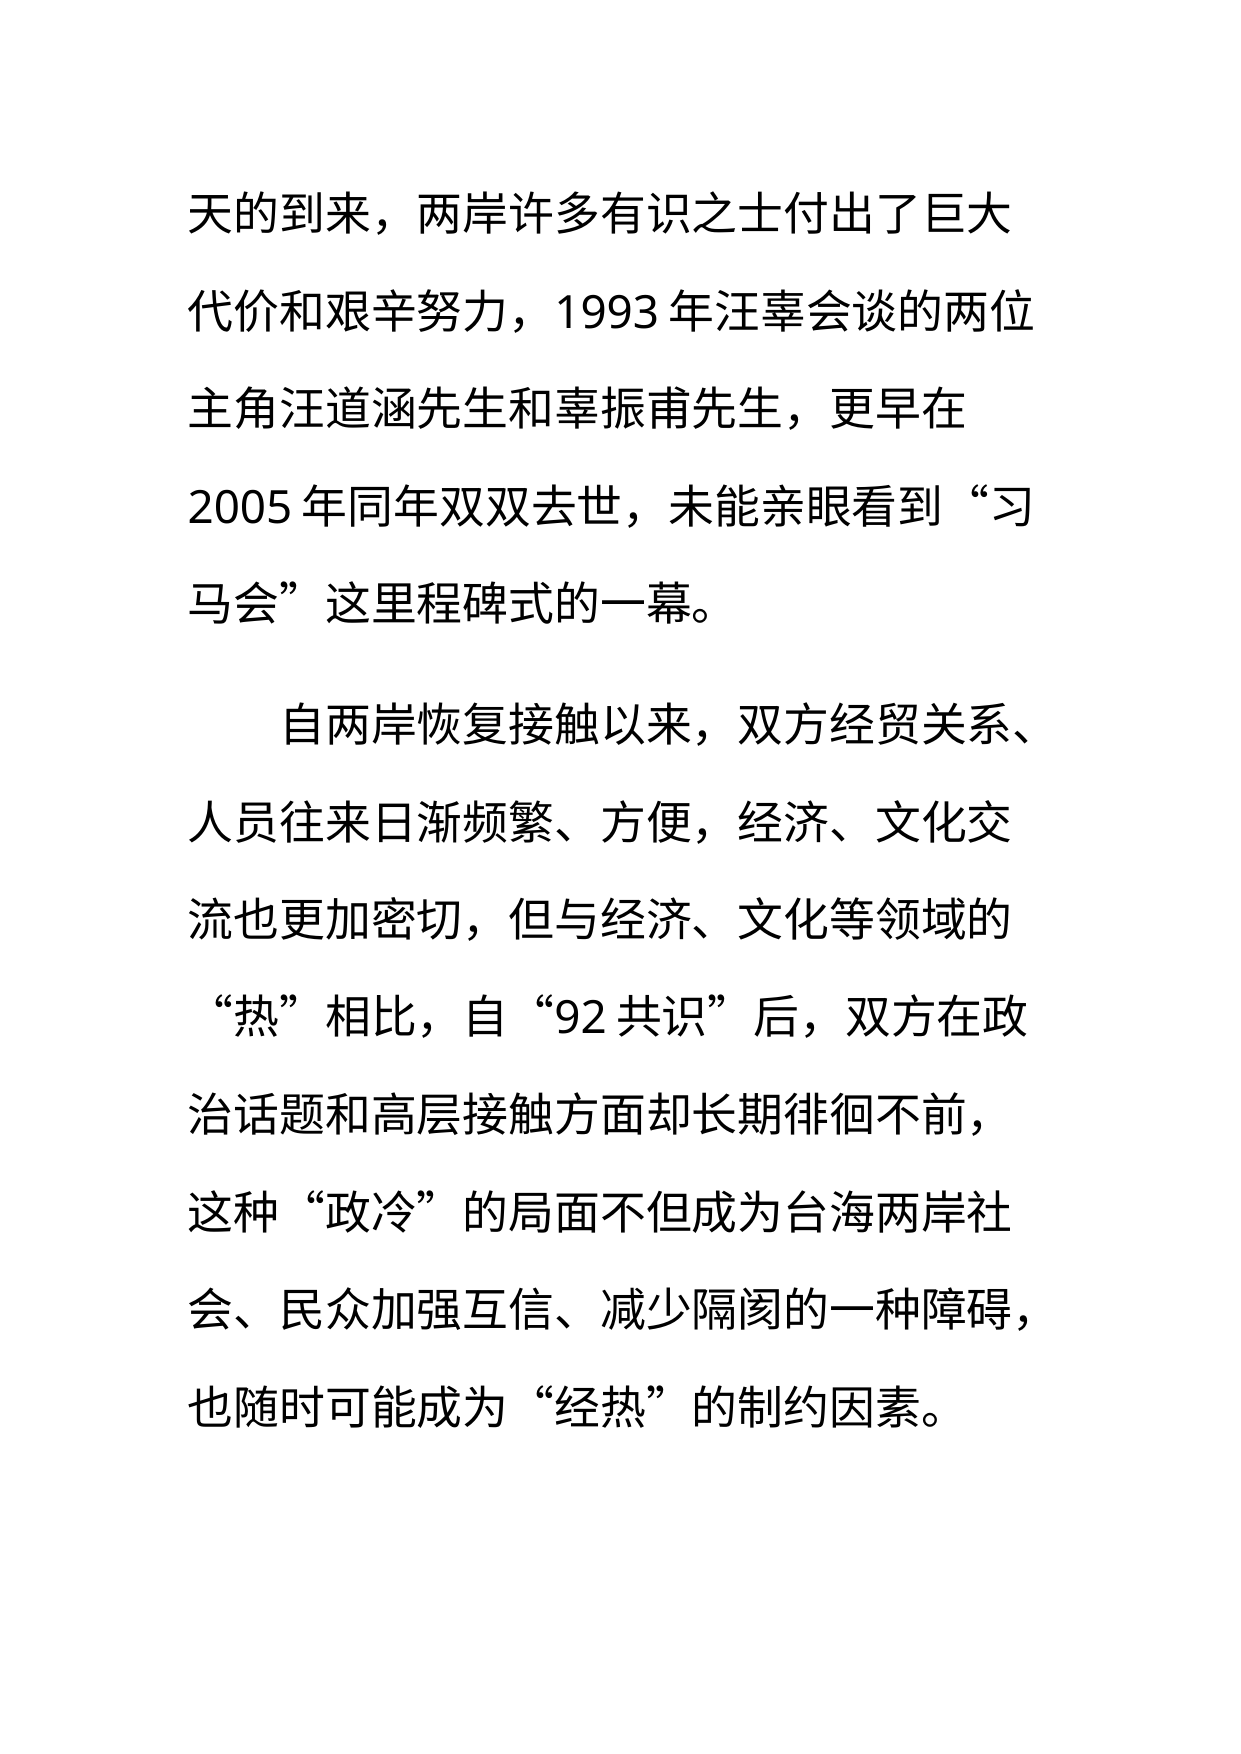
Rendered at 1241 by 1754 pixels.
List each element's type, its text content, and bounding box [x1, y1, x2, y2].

text 自两岸恢复接触以来，双方经贸关系、人员往来日渐频繁、方便，经济、文化交流也更加密切，但与经济、文化等领域的“热”相比，自“92共识”后，双方在政治话题和高层接触方面却长期徘徊不前，这种“政冷”的局面不但成为台海两岸社会、民众加强互信、减少隔阂的一种障碍，也随时可能成为“经热”的制约因素。 [187, 673, 1053, 1453]
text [187, 162, 1053, 649]
